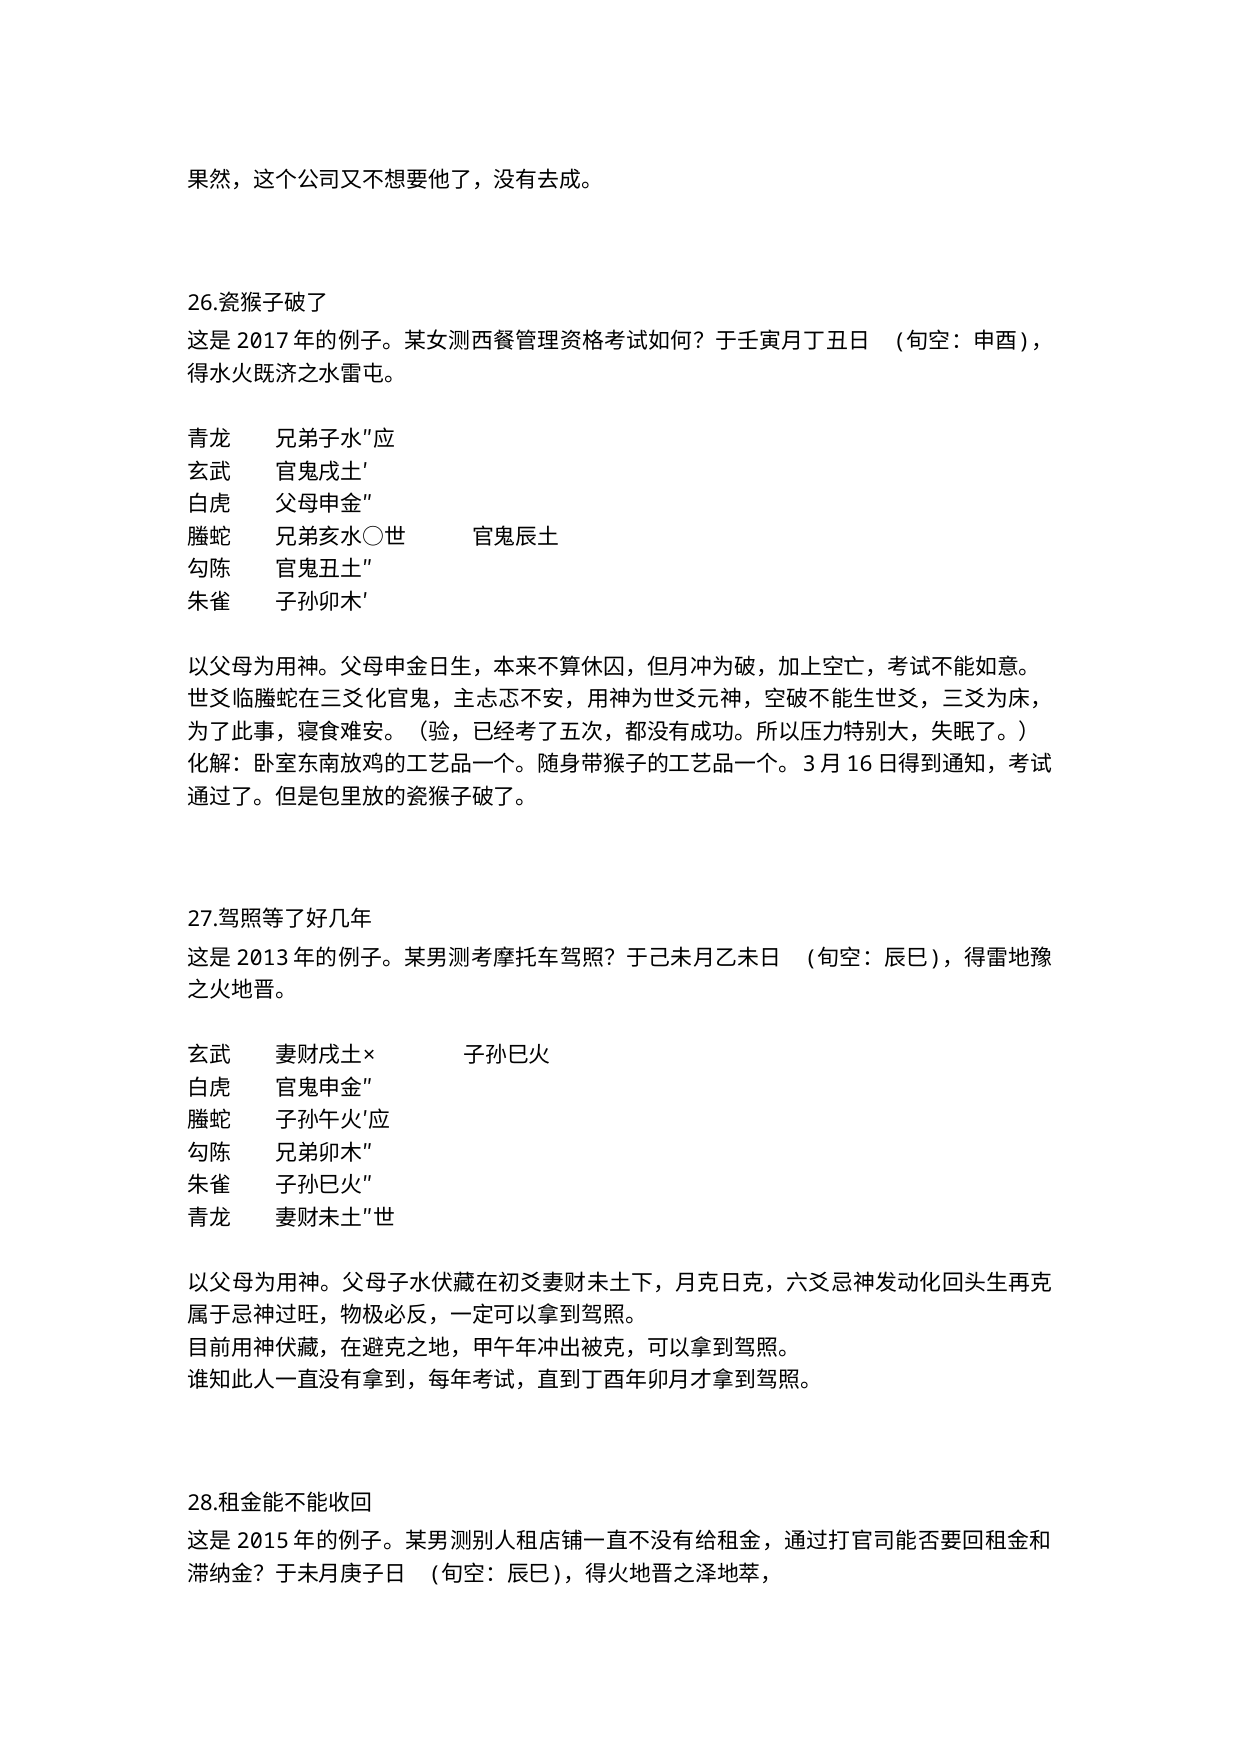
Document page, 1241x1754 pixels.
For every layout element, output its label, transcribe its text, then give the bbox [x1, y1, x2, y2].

title 27.驾照等了好几年 [187, 901, 1053, 933]
text 这是2013年的例子。某男测考摩托车驾照？于己未月乙未日 (旬空：辰巳)，得雷地豫之火地晋。 [187, 939, 1053, 1004]
text 玄武 妻财戌土× 子孙巳火 [187, 1037, 1053, 1069]
text 玄武 官鬼戌土′ [187, 453, 1053, 486]
text 青龙 兄弟子水″应 [187, 421, 1053, 453]
title 28.租金能不能收回 [187, 1484, 1053, 1517]
text 勾陈 官鬼丑土″ [187, 551, 1053, 583]
title 26.瓷猴子破了 [187, 284, 1053, 317]
text 白虎 父母申金″ [187, 486, 1053, 518]
text 果然，这个公司又不想要他了，没有去成。 [187, 162, 1053, 194]
text 白虎 官鬼申金″ [187, 1069, 1053, 1102]
text 这是2017年的例子。某女测西餐管理资格考试如何？于壬寅月丁丑日 (旬空：申酉)，得水火既济之水雷屯。 [187, 323, 1053, 388]
text 目前用神伏藏，在避克之地，甲午年冲出被克，可以拿到驾照。 [187, 1329, 1053, 1362]
text 螣蛇 兄弟亥水○世 官鬼辰土 [187, 518, 1053, 551]
text 螣蛇 子孙午火′应 [187, 1102, 1053, 1134]
text 朱雀 子孙巳火″ [187, 1167, 1053, 1199]
text 青龙 妻财未土″世 [187, 1199, 1053, 1232]
text 以父母为用神。父母申金日生，本来不算休囚，但月冲为破，加上空亡，考试不能如意。 [187, 648, 1053, 681]
text 谁知此人一直没有拿到，每年考试，直到丁酉年卯月才拿到驾照。 [187, 1362, 1053, 1394]
text 勾陈 兄弟卯木″ [187, 1134, 1053, 1167]
text 以父母为用神。父母子水伏藏在初爻妻财未土下，月克日克，六爻忌神发动化回头生再克，属于忌神过旺，物极必反，一定可以拿到驾照。 [187, 1264, 1053, 1329]
text 朱雀 子孙卯木′ [187, 583, 1053, 616]
text 化解：卧室东南放鸡的工艺品一个。随身带猴子的工艺品一个。3月16日得到通知，考试通过了。但是包里放的瓷猴子破了。 [187, 746, 1053, 811]
text 这是2015年的例子。某男测别人租店铺一直不没有给租金，通过打官司能否要回租金和滞纳金？于未月庚子日 (旬空：辰巳)，得火地晋之泽地萃， [187, 1523, 1053, 1588]
text 世爻临螣蛇在三爻化官鬼，主忐忑不安，用神为世爻元神，空破不能生世爻，三爻为床，为了此事，寝食难安。（验，已经考了五次，都没有成功。所以压力特别大，失眠了。） [187, 681, 1053, 746]
